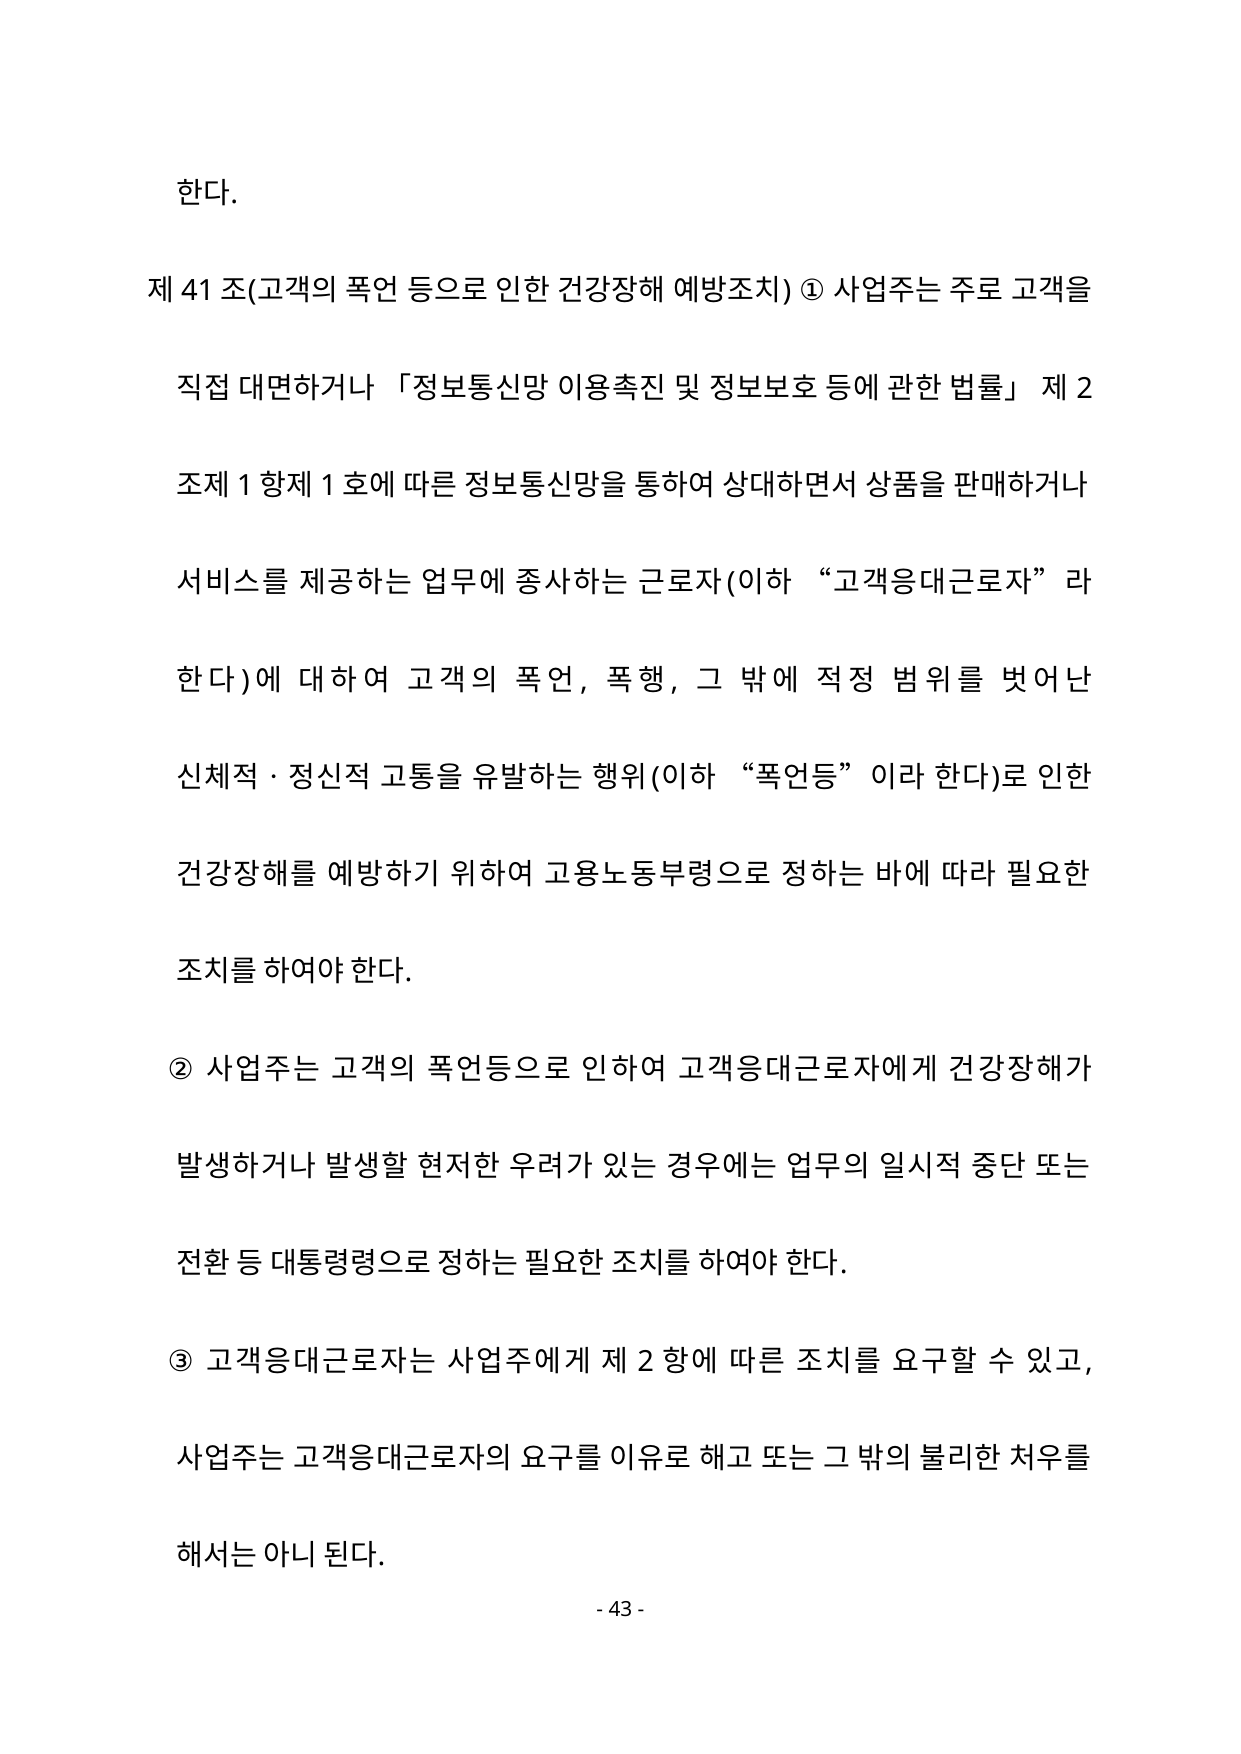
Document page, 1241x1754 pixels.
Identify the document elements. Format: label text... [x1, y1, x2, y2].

text 제41조(고객의 폭언 등으로 인한 건강장해 예방조치) ① 사업주는 주로 고객을 직접 대면하거나 「정보통신망 이용촉진 및 정보보호 등에 관한 법률」 제2조제1항제1호에 따른 정보통신망을 통하여 상대하면서 상품을 판매하거나 서비스를 제공하는 업무에 종사하는 근로자(이하 “고객응대근로자”라 한다)에 대하여 고객의 폭언, 폭행, 그 밖에 적정 범위를 벗어난 신체적ㆍ정신적 고통을 유발하는 행위(이하 “폭언등”이라 한다)로 인한 건강장해를 예방하기 위하여 고용노동부령으로 정하는 바에 따라 필요한 조치를 하여야 한다. [148, 267, 1093, 990]
text ③ 고객응대근로자는 사업주에게 제2항에 따른 조치를 요구할 수 있고, 사업주는 고객응대근로자의 요구를 이유로 해고 또는 그 밖의 불리한 처우를 해서는 아니 된다. [148, 1337, 1093, 1574]
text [148, 169, 1093, 212]
text ② 사업주는 고객의 폭언등으로 인하여 고객응대근로자에게 건강장해가 발생하거나 발생할 현저한 우려가 있는 경우에는 업무의 일시적 중단 또는 전환 등 대통령령으로 정하는 필요한 조치를 하여야 한다. [148, 1045, 1093, 1282]
